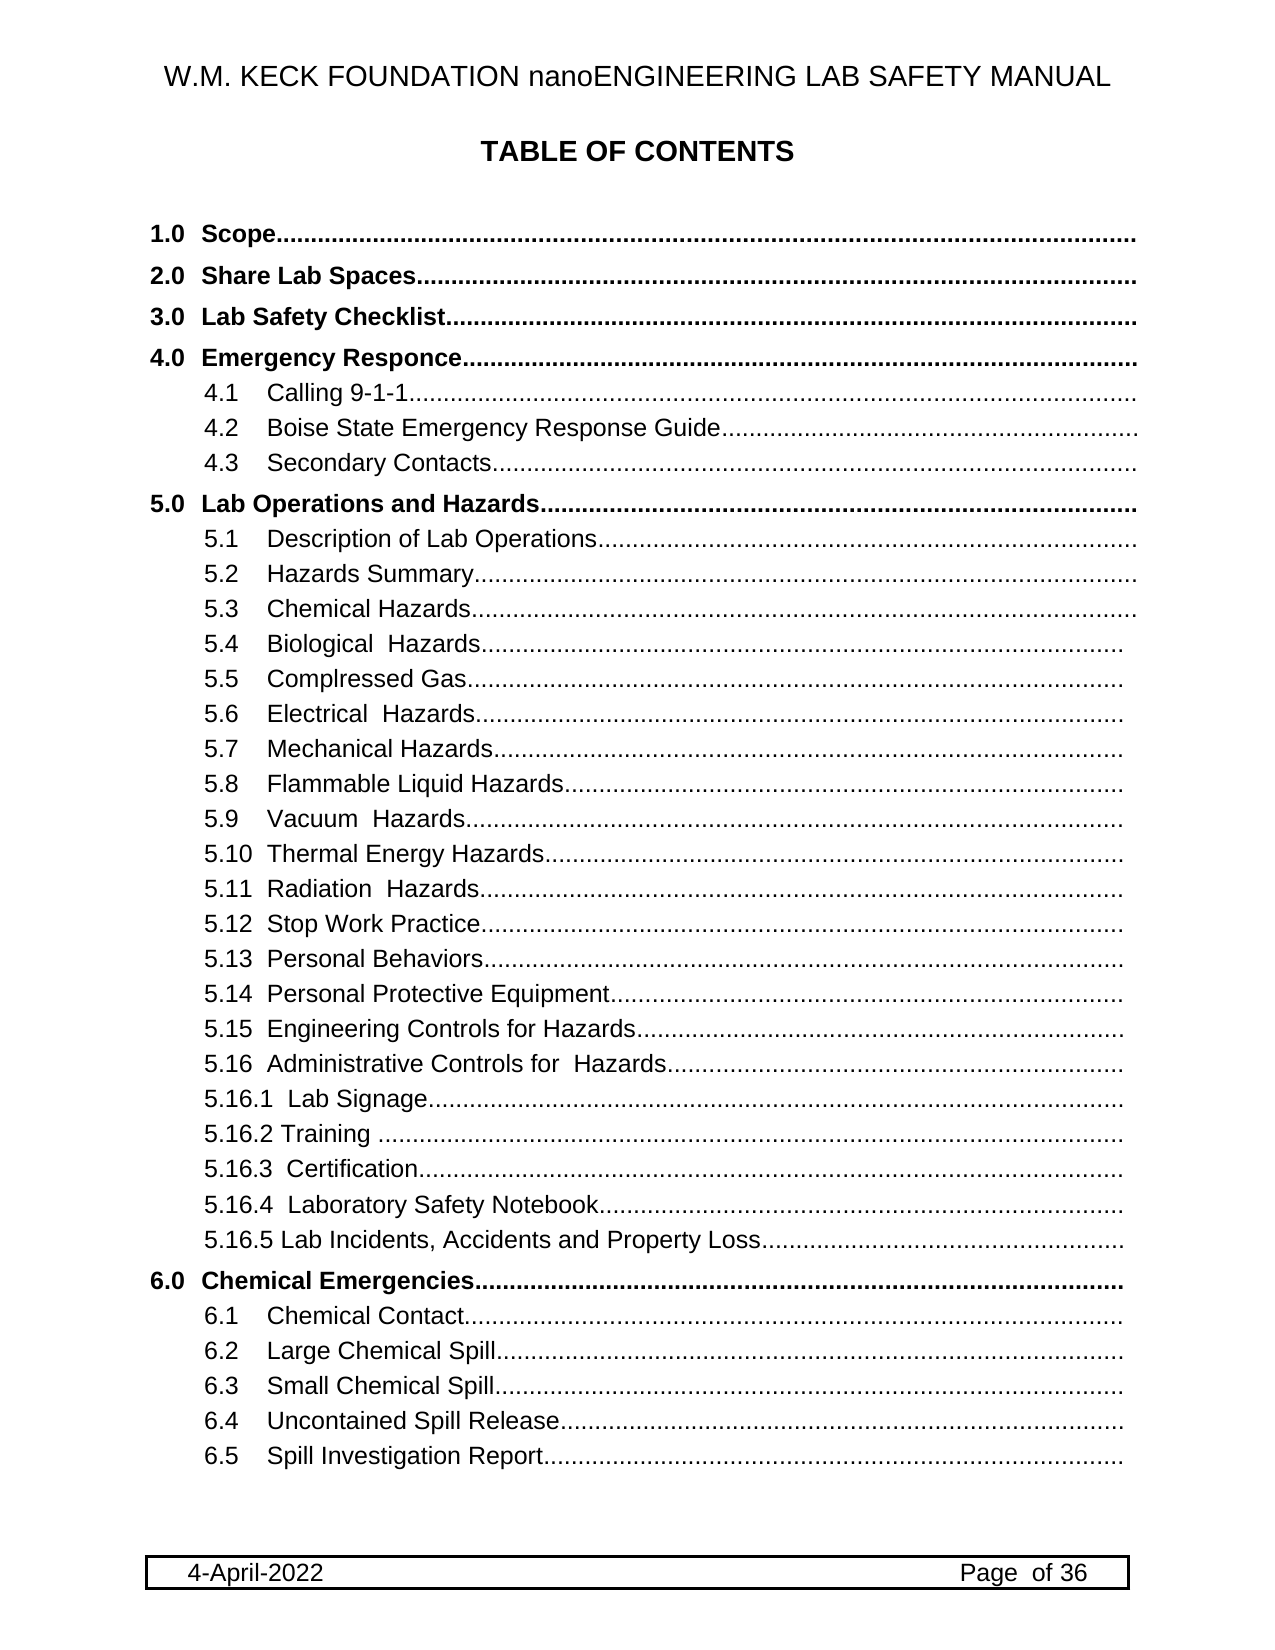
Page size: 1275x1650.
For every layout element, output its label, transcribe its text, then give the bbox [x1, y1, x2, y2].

text 5.7 Mechanical Hazards 13 [204, 734, 1125, 763]
text 5.16.2 Training 19 [204, 1119, 1125, 1148]
text 5.1 Description of Lab Operations 8 [204, 524, 1125, 553]
text 6.5 Spill Investigation Report 24 [204, 1441, 1125, 1470]
text 4.3 Secondary Contacts 7 [204, 448, 1125, 477]
text 5.0 Lab Operations and Hazards 8 [150, 489, 1125, 518]
text 5.16.5 Lab Incidents, Accidents and Property Loss 21 [204, 1225, 1125, 1253]
text 5.12 Stop Work Practice 15 [204, 909, 1125, 938]
text 5.15 Engineering Controls for Hazards 18 [204, 1014, 1125, 1043]
text 6.1 Chemical Contact 22 [204, 1301, 1125, 1330]
text 5.16.1 Lab Signage 18 [204, 1084, 1125, 1113]
text 4.2 Boise State Emergency Response Guide 7 [204, 413, 1125, 442]
text 5.10 Thermal Energy Hazards 14 [204, 839, 1125, 868]
text 4.0 Emergency Responce 6 [150, 343, 1125, 372]
text 5.14 Personal Protective Equipment 17 [204, 979, 1125, 1008]
text 5.5 Complressed Gas 11 [204, 664, 1125, 693]
text 5.2 Hazards Summary 8 [204, 559, 1125, 588]
text 1.0 Scope 4 [150, 219, 1125, 248]
text 5.11 Radiation Hazards 15 [204, 874, 1125, 903]
text 6.4 Uncontained Spill Release 24 [204, 1406, 1125, 1435]
text 2.0 Share Lab Spaces 4 [150, 261, 1125, 289]
text 5.4 Biological Hazards 10 [204, 629, 1125, 658]
text 5.16.3 Certification 20 [204, 1154, 1125, 1183]
text 5.13 Personal Behaviors 16 [204, 944, 1125, 973]
text 5.6 Electrical Hazards 12 [204, 699, 1125, 728]
text 5.9 Vacuum Hazards 14 [204, 804, 1125, 833]
text 6.3 Small Chemical Spill 24 [204, 1371, 1125, 1400]
text 3.0 Lab Safety Checklist 5 [150, 302, 1125, 331]
text 6.0 Chemical Emergencies 22 [150, 1266, 1125, 1295]
text 5.16 Administrative Controls for Hazards 18 [204, 1049, 1125, 1078]
text TABLE OF CONTENTS [150, 133, 1125, 167]
text 4.1 Calling 9-1-1 6 [204, 378, 1125, 407]
text 5.16.4 Laboratory Safety Notebook 21 [204, 1190, 1125, 1218]
text 5.8 Flammable Liquid Hazards 13 [204, 769, 1125, 798]
text 6.2 Large Chemical Spill 23 [204, 1336, 1125, 1365]
text 5.3 Chemical Hazards 9 [204, 594, 1125, 623]
